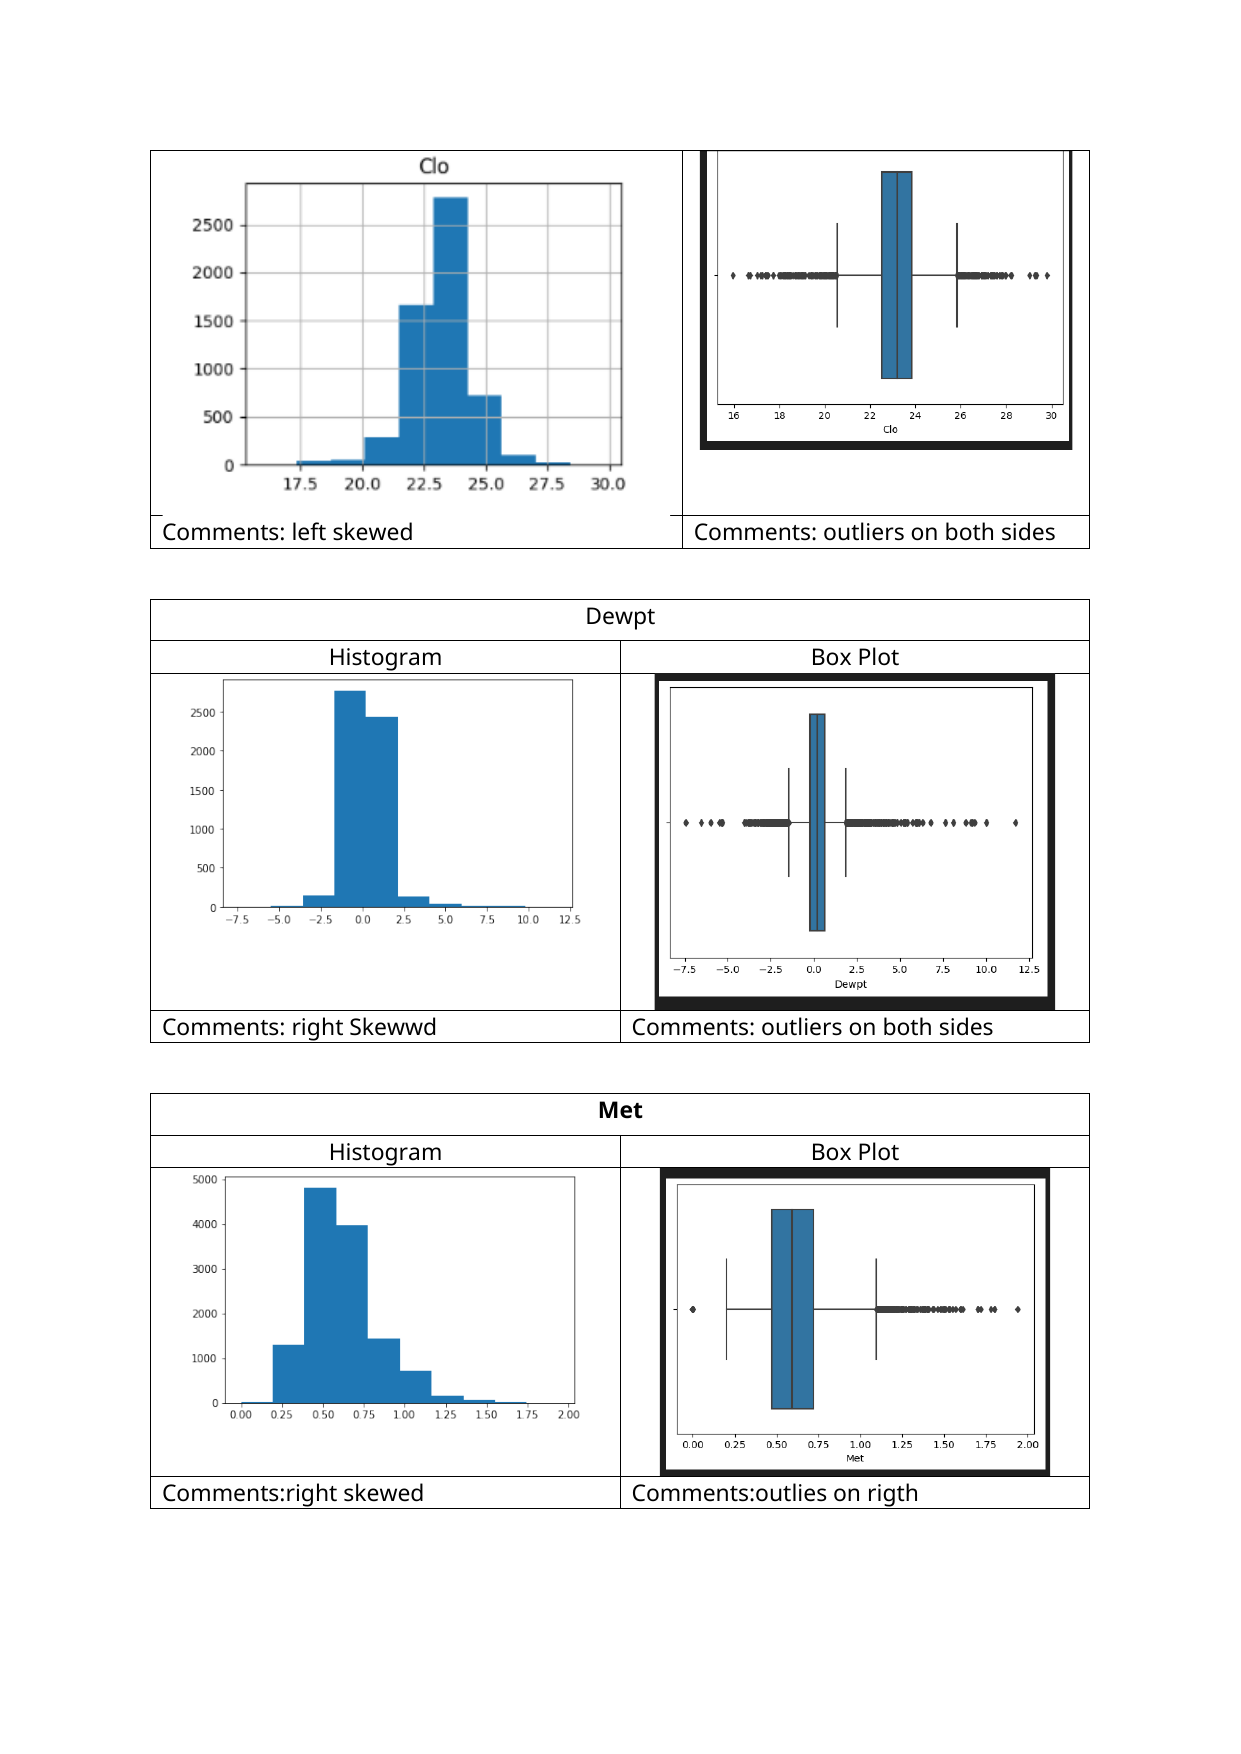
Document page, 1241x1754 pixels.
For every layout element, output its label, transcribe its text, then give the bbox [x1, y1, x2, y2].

table_header Met [151, 1094, 1089, 1135]
table_cell Comments:right skewed [151, 1477, 620, 1508]
table_cell Box Plot [621, 641, 1089, 673]
picture [659, 1168, 1051, 1476]
table_cell [621, 674, 654, 1009]
table_cell [683, 151, 1089, 515]
table_cell Comments: outliers on both sides [621, 1011, 1089, 1042]
table_cell Box Plot [621, 1136, 1089, 1167]
table_cell Comments: left skewed [151, 516, 682, 547]
table_cell Comments: outliers on both sides [683, 516, 1089, 547]
picture [184, 1168, 587, 1428]
table_cell Comments:outlies on rigth [621, 1477, 1089, 1508]
table_cell [151, 674, 620, 1009]
table_cell Histogram [151, 1136, 620, 1167]
picture [654, 673, 1056, 1010]
table_cell [151, 151, 162, 515]
table_cell [621, 1168, 659, 1476]
picture [699, 151, 1073, 450]
table_cell [671, 151, 682, 515]
table_cell Histogram [151, 641, 620, 673]
table_header Dewpt [151, 600, 1089, 640]
table_cell [151, 1168, 620, 1476]
table_cell [1051, 1168, 1089, 1476]
table_cell Comments: right Skewwd [151, 1011, 620, 1042]
picture [182, 673, 589, 932]
picture [162, 151, 671, 516]
table_cell [1056, 674, 1089, 1009]
